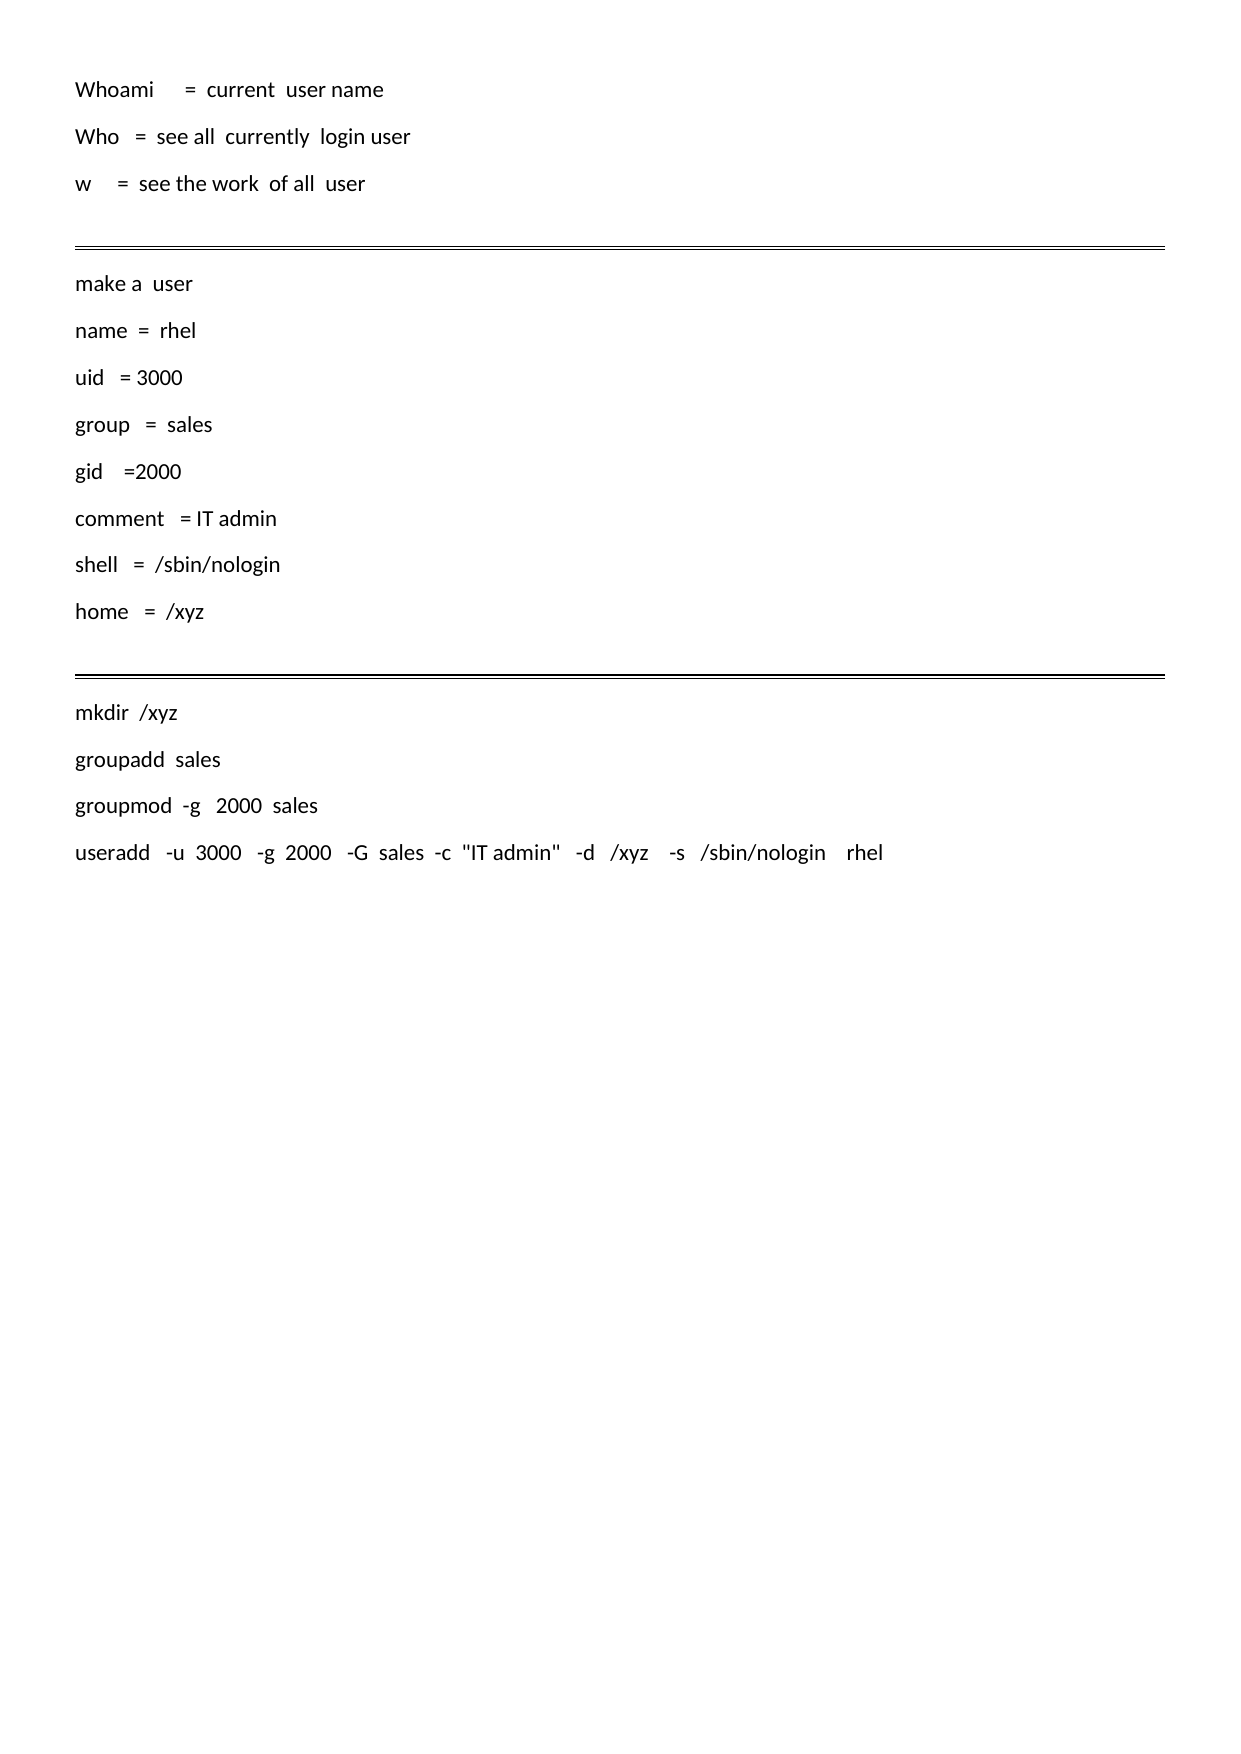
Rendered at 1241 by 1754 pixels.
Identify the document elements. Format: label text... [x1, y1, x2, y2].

text home = /xyz [75, 597, 1165, 625]
text mkdir /xyz [75, 698, 1165, 726]
text comment = IT admin [75, 504, 1165, 532]
text shell = /sbin/nologin [75, 551, 1165, 578]
text group = sales [75, 410, 1165, 438]
text useradd -u 3000 -g 2000 -G sales -c "IT admin" -d /xyz -s /sbin/nologin rhel [75, 838, 1165, 867]
text gid =2000 [75, 457, 1165, 485]
text uid = 3000 [75, 363, 1165, 391]
text groupmod -g 2000 sales [75, 792, 1165, 820]
text groupadd sales [75, 745, 1165, 773]
text Who = see all currently login user [75, 122, 1165, 150]
text make a user [75, 269, 1165, 297]
text name = rhel [75, 316, 1165, 344]
text Whoami = current user name [75, 75, 1165, 103]
text w = see the work of all user [75, 169, 1165, 197]
